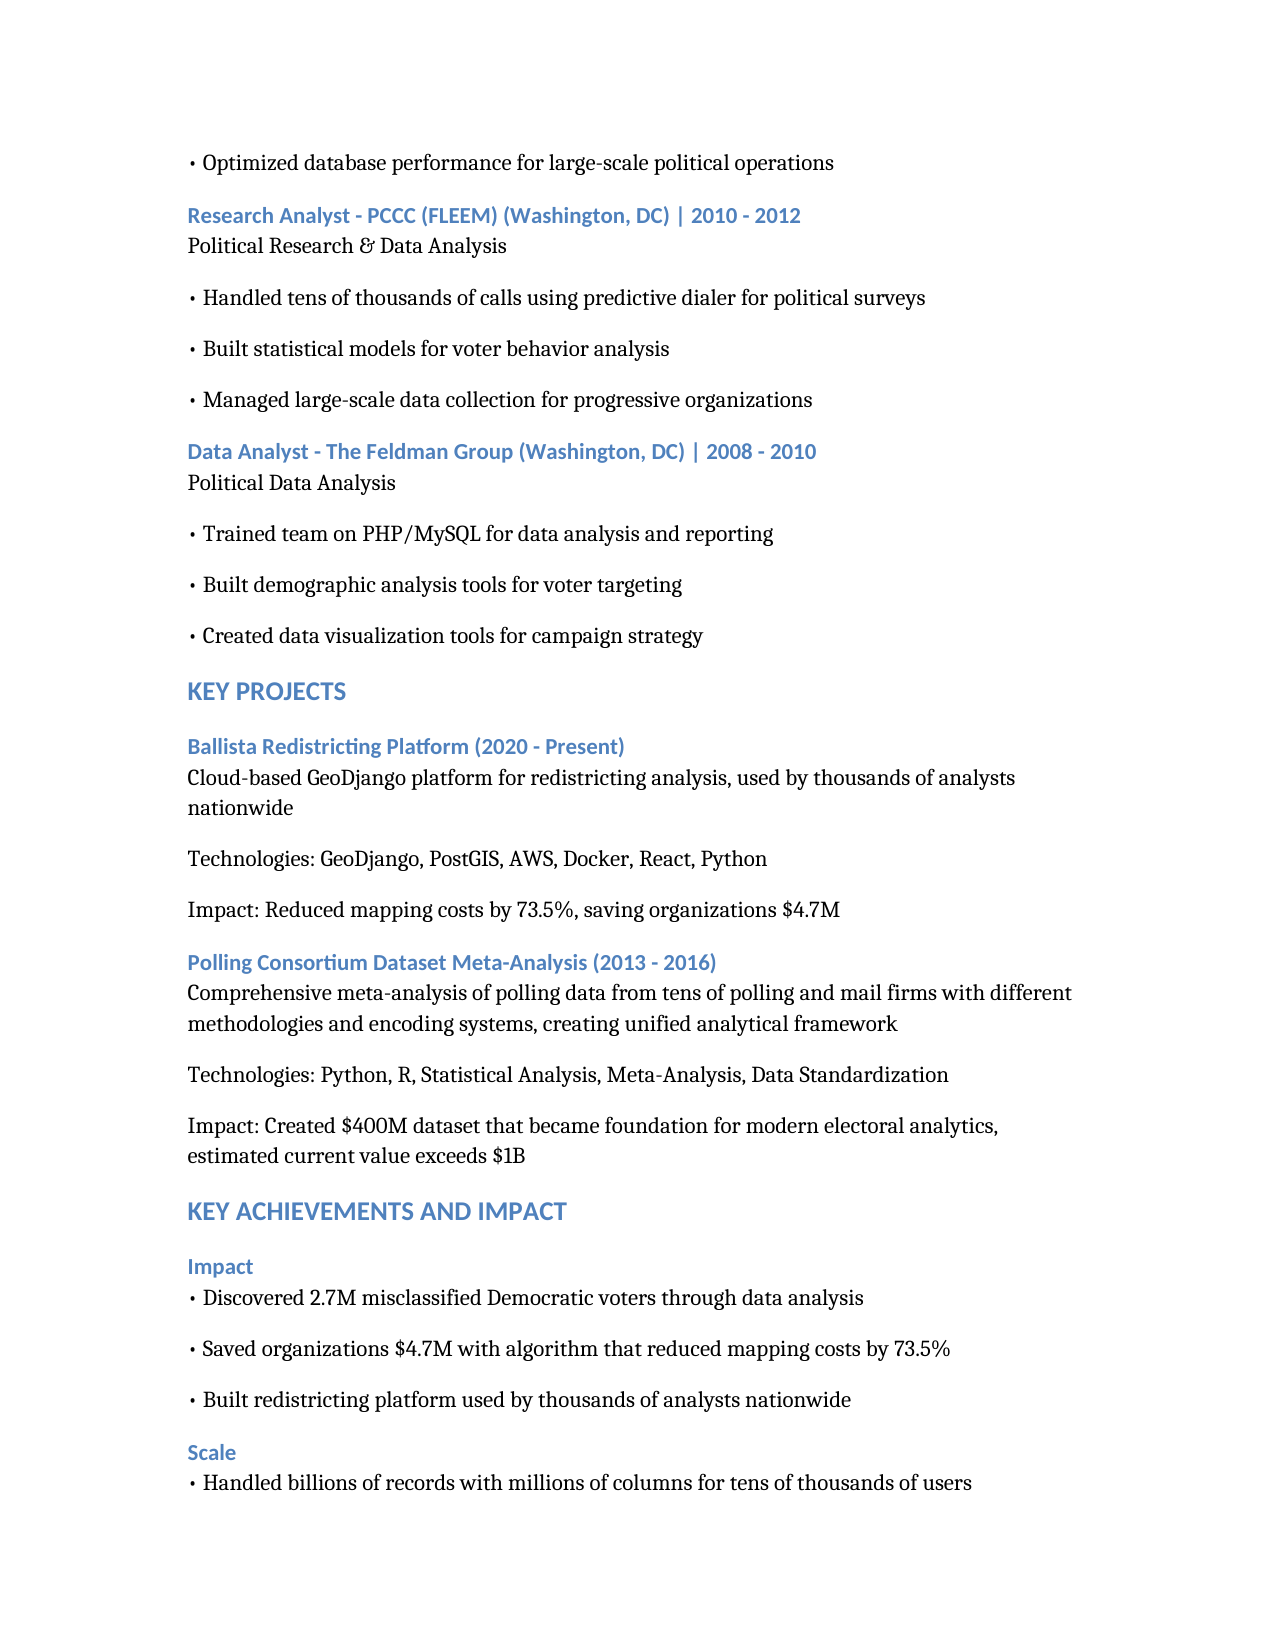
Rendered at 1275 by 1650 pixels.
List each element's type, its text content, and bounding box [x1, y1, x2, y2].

subtitle Scale [187, 1438, 1087, 1466]
text • Discovered 2.7M misclassified Democratic voters through data analysis [187, 1285, 1087, 1311]
text Impact: Created $400M dataset that became foundation for modern electoral analytics, estimated current value exceeds $1B [187, 1112, 1087, 1169]
subtitle Ballista Redistricting Platform (2020 - Present) [187, 732, 1087, 761]
text • Handled tens of thousands of calls using predictive dialer for political surveys [187, 284, 1087, 311]
text • Built demographic analysis tools for voter targeting [187, 572, 1087, 598]
text • Built redistricting platform used by thousands of analysts nationwide [187, 1387, 1087, 1413]
text • Built statistical models for voter behavior analysis [187, 335, 1087, 362]
text • Trained team on PHP/MySQL for data analysis and reporting [187, 521, 1087, 547]
text • Optimized database performance for large-scale political operations [187, 150, 1087, 176]
subtitle Data Analyst - The Feldman Group (Washington, DC) | 2008 - 2010 [187, 437, 1087, 465]
text Technologies: GeoDjango, PostGIS, AWS, Docker, React, Python [187, 846, 1087, 872]
text Comprehensive meta-analysis of polling data from tens of polling and mail firms with different methodologies and encoding systems, creating unified analytical framework [187, 980, 1087, 1037]
subtitle Polling Consortium Dataset Meta-Analysis (2013 - 2016) [187, 948, 1087, 976]
text Technologies: Python, R, Statistical Analysis, Meta-Analysis, Data Standardization [187, 1061, 1087, 1088]
text Impact: Reduced mapping costs by 73.5%, saving organizations $4.7M [187, 897, 1087, 923]
text • Saved organizations $4.7M with algorithm that reduced mapping costs by 73.5% [187, 1336, 1087, 1362]
text Political Research & Data Analysis [187, 233, 1087, 259]
text • Managed large-scale data collection for progressive organizations [187, 386, 1087, 413]
subtitle KEY PROJECTS [187, 674, 1087, 707]
text • Created data visualization tools for campaign strategy [187, 623, 1087, 649]
text Cloud-based GeoDjango platform for redistricting analysis, used by thousands of analysts nationwide [187, 765, 1087, 821]
subtitle Research Analyst - PCCC (FLEEM) (Washington, DC) | 2010 - 2012 [187, 201, 1087, 229]
text Political Data Analysis [187, 469, 1087, 496]
text • Handled billions of records with millions of columns for tens of thousands of users [187, 1470, 1087, 1496]
subtitle Impact [187, 1252, 1087, 1281]
subtitle KEY ACHIEVEMENTS AND IMPACT [187, 1194, 1087, 1227]
